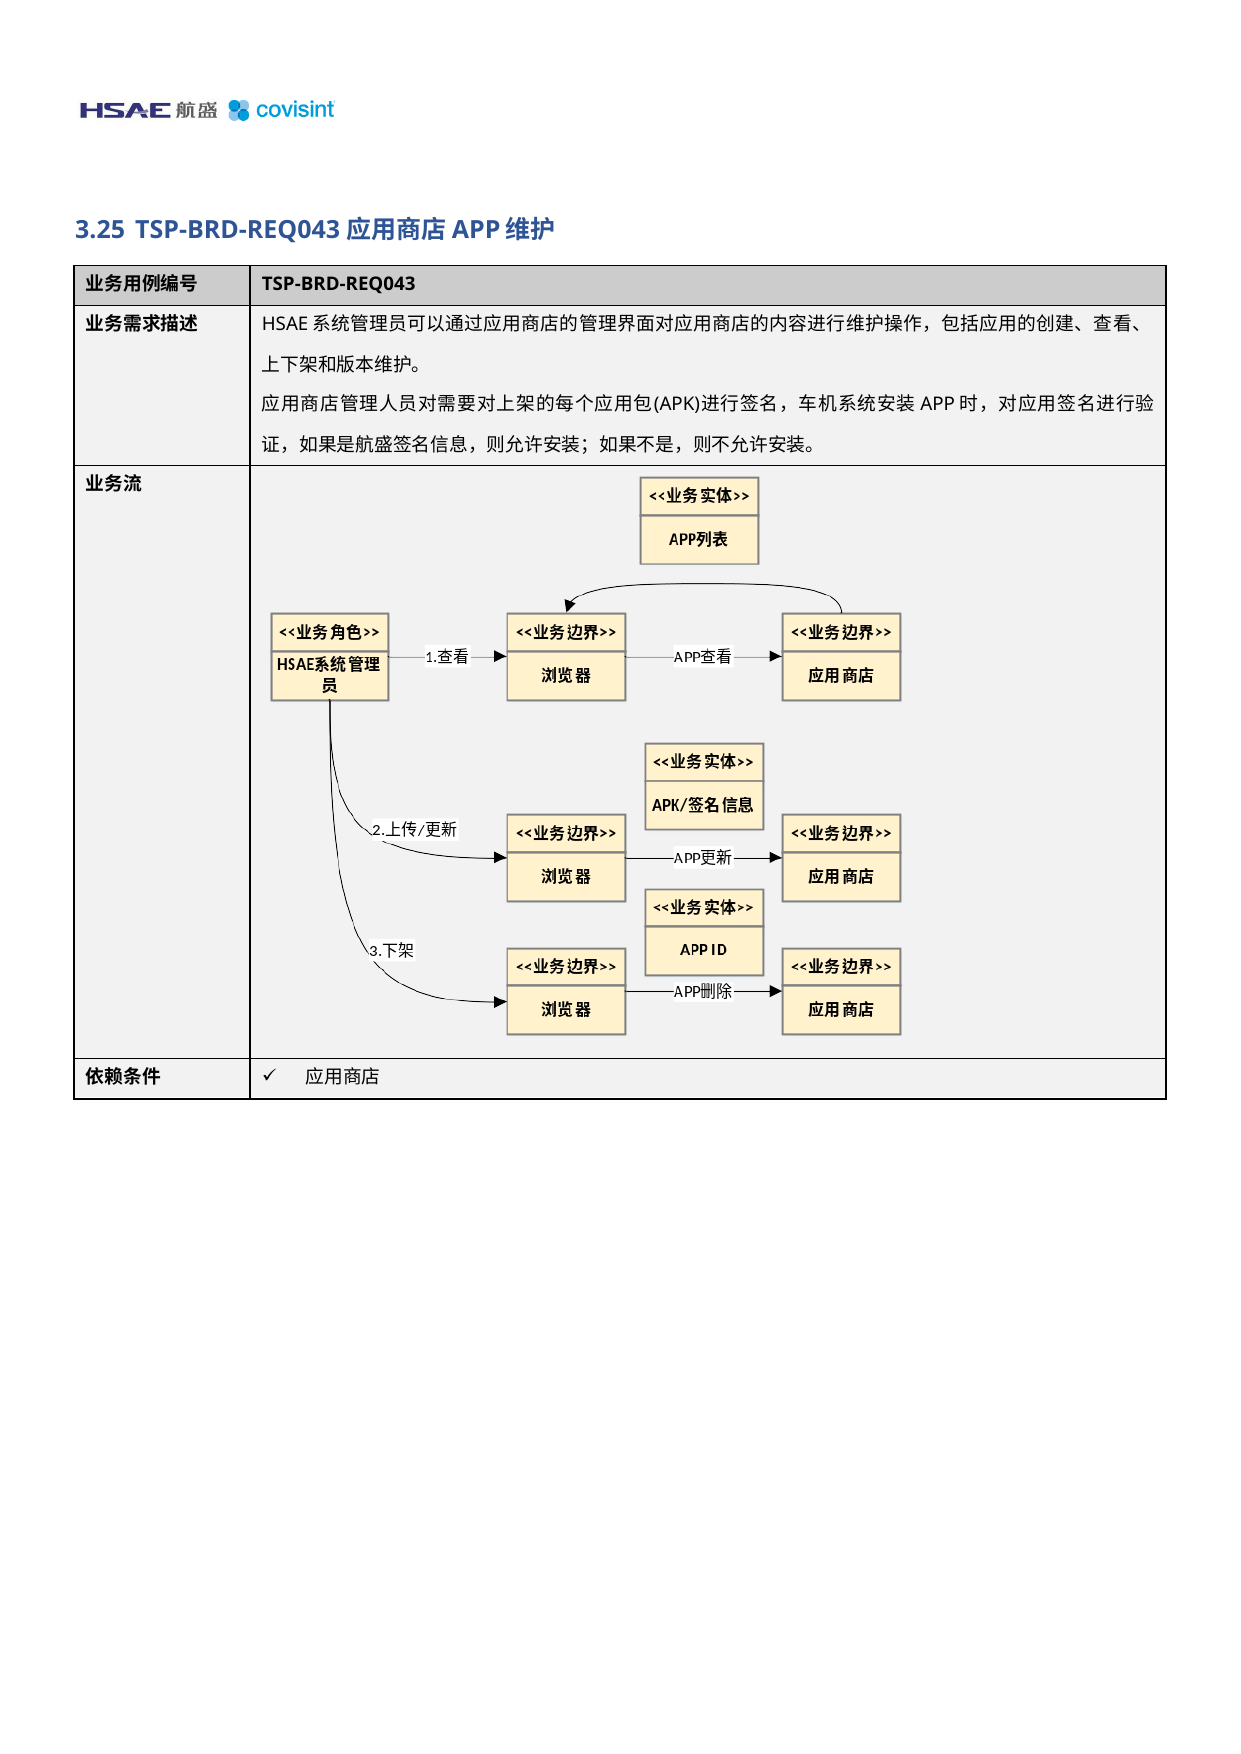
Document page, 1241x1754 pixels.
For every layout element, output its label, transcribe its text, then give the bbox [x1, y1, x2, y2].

table_cell HSAE系统管理员可以通过应用商店的管理界面对应用商店的内容进行维护操作，包括应用的创建、查看、上下架和版本维护。 应用商店管理人员对需要对上架的每个应用包(APK)进行签名，车机系统安装APP时，对应用签名进行验证，如果是航盛签名信息，则允许安装；如果不是，则不允许安装。 [251, 306, 1165, 465]
table_cell 业务流 [75, 466, 249, 1058]
picture [75, 89, 224, 132]
subtitle TSP-BRD-REQ043 应用商店APP维护 [75, 195, 1165, 260]
table_cell 依赖条件 [75, 1059, 249, 1097]
table_cell 接口需求 [331, 658, 391, 705]
table_cell 业务需求描述 [75, 306, 249, 465]
table_header TSP-BRD-REQ043 [251, 266, 1165, 305]
picture [228, 88, 335, 132]
table_cell [251, 466, 1165, 1058]
table_cell 应用商店 [251, 1059, 1165, 1097]
table_header 业务用例编号 [75, 266, 249, 305]
